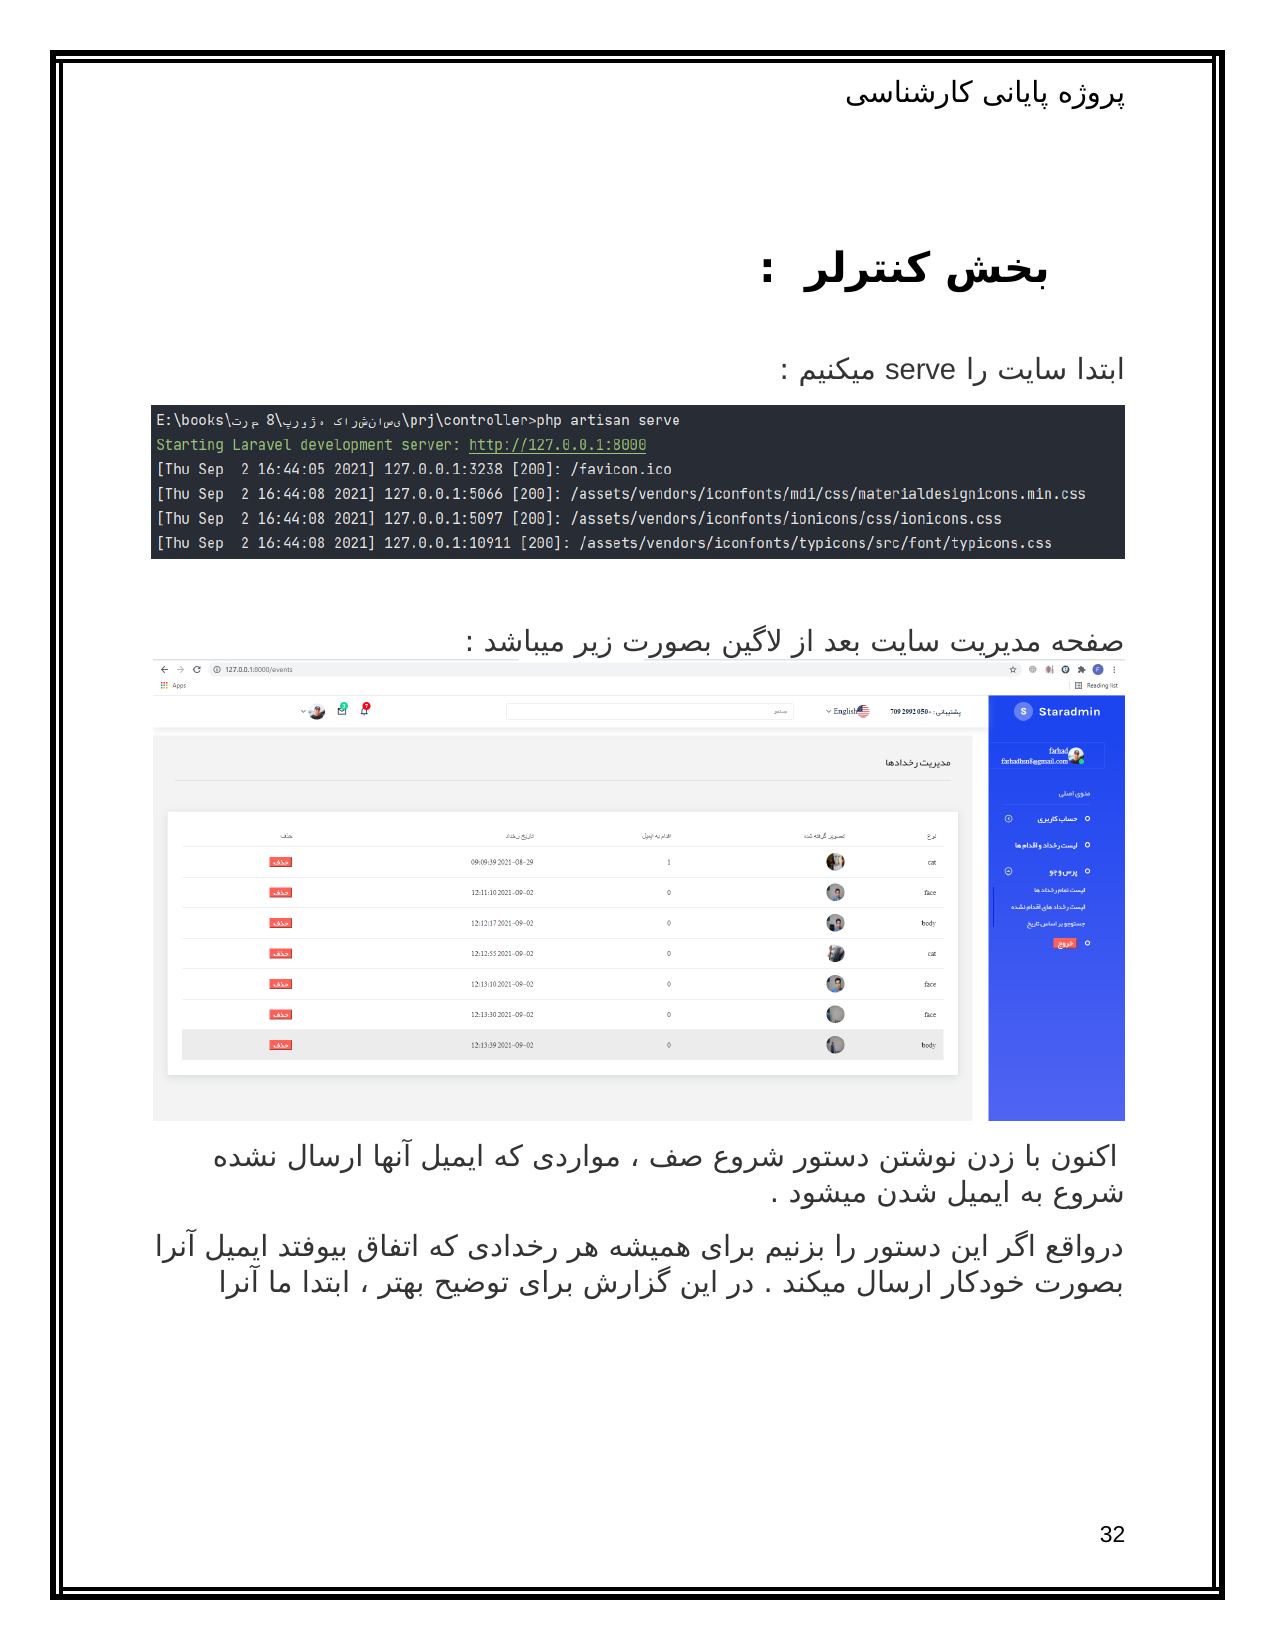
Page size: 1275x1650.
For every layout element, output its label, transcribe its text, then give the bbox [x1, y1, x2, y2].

subtitle بخش کنترلر : [150, 244, 1050, 292]
picture [151, 405, 1125, 559]
picture [153, 659, 1125, 1121]
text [150, 1229, 1125, 1300]
text اکنون با زدن نوشتن دستور شروع صف ، مواردی که ایمیل آنها ارسال نشده شروع به ایمیل شدن میشود . [150, 1139, 1125, 1210]
text ابتدا سایت را serve میکنیم : [150, 352, 1125, 386]
